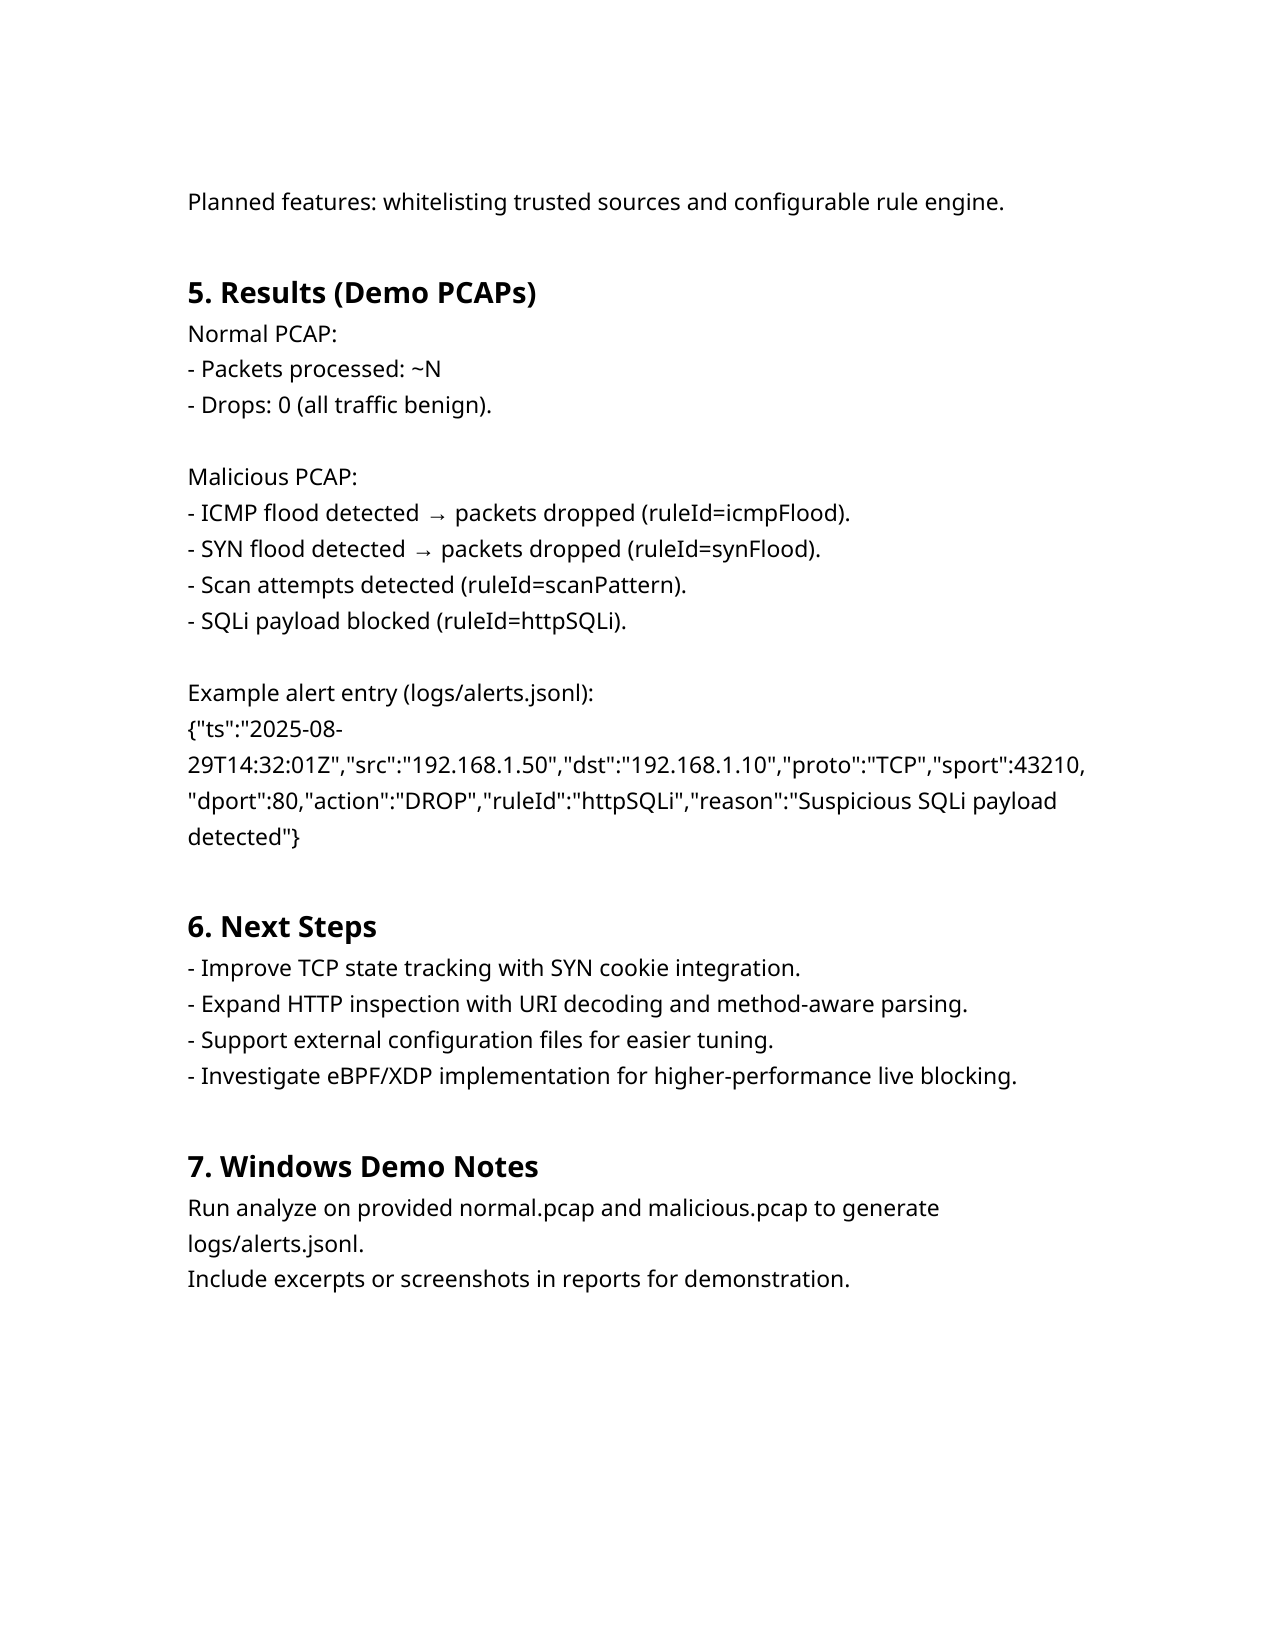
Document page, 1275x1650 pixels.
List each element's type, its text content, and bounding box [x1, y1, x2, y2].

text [187, 150, 1087, 217]
subtitle 6. Next Steps [187, 907, 1087, 946]
subtitle 7. Windows Demo Notes [187, 1146, 1087, 1186]
subtitle 5. Results (Demo PCAPs) [187, 272, 1087, 312]
text Run analyze on provided normal.pcap and malicious.pcap to generate logs/alerts.jsonl. Include excerpts or screenshots in reports for demonstration. [187, 1192, 1087, 1295]
text - Improve TCP state tracking with SYN cookie integration. - Expand HTTP inspection with URI decoding and method-aware parsing. - Support external configuration files for easier tuning. - Investigate eBPF/XDP implementation for higher-performance live blocking. [187, 952, 1087, 1091]
text Normal PCAP: - Packets processed: ~N - Drops: 0 (all traffic benign). Malicious PCAP: - ICMP flood detected → packets dropped (ruleId=icmpFlood). - SYN flood detected → packets dropped (ruleId=synFlood). - Scan attempts detected (ruleId=scanPattern). - SQLi payload blocked (ruleId=httpSQLi). Example alert entry (logs/alerts.jsonl): {"ts":"2025-08-29T14:32:01Z","src":"192.168.1.50","dst":"192.168.1.10","proto":"TCP","sport":43210,"dport":80,"action":"DROP","ruleId":"httpSQLi","reason":"Suspicious SQLi payload detected"} [187, 317, 1087, 852]
